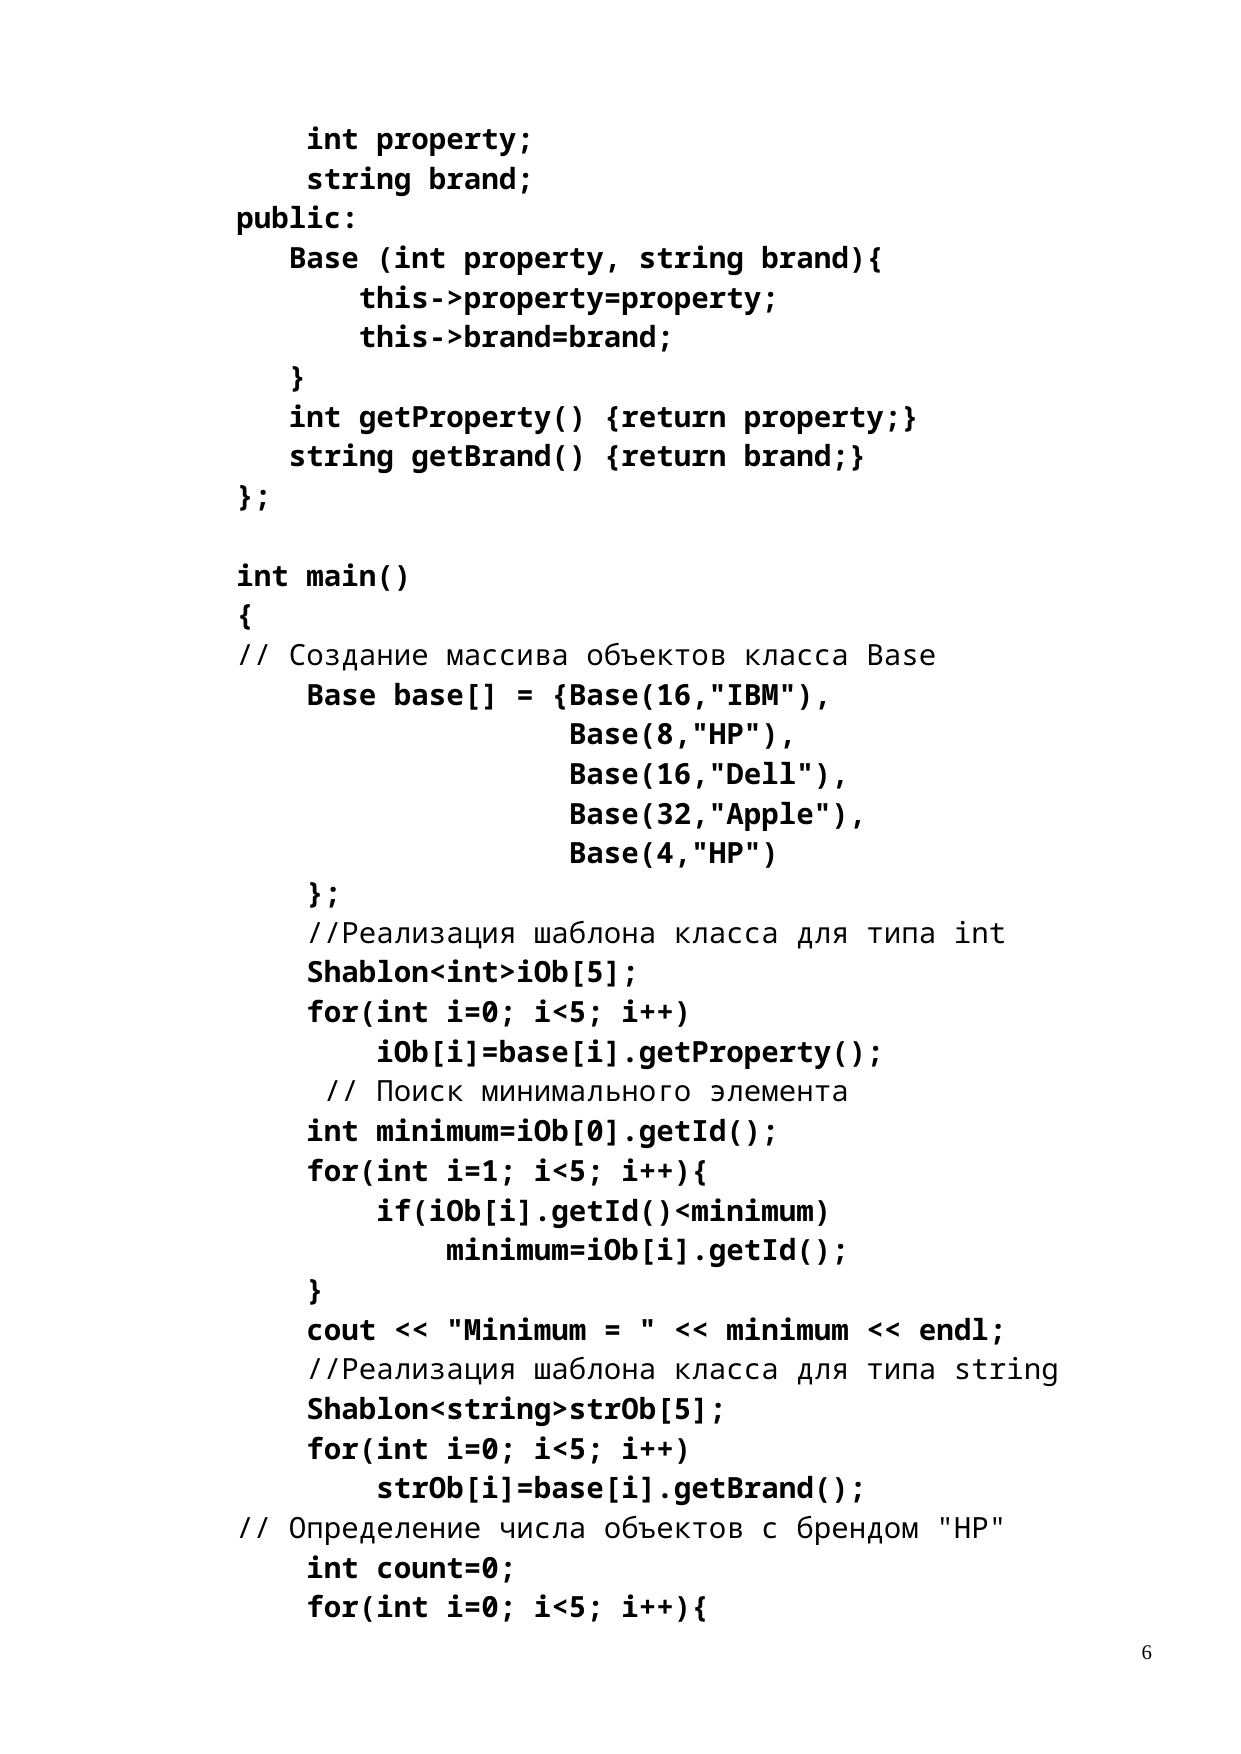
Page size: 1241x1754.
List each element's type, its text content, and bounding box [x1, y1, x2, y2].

text //Реализация шаблона класса для типа string [177, 1348, 1152, 1388]
text //Реализация шаблона класса для типа int [177, 912, 1152, 952]
text }; [177, 872, 1152, 912]
text Base(32,"Apple"), [177, 793, 1152, 833]
text this->property=property; [177, 277, 1152, 317]
text strOb[i]=base[i].getBrand(); [177, 1468, 1152, 1507]
text Shablon<int>iOb[5]; [177, 952, 1152, 991]
text int getProperty() {return property;} [177, 396, 1152, 436]
text cout << "Minimum = " << minimum << endl; [177, 1309, 1152, 1348]
text public: [177, 198, 1152, 237]
text minimum=iOb[i].getId(); [177, 1229, 1152, 1269]
text Shablon<string>strOb[5]; [177, 1388, 1152, 1428]
text this->brand=brand; [177, 317, 1152, 356]
text { [177, 594, 1152, 634]
text for(int i=0; i<5; i++) [177, 1428, 1152, 1468]
text for(int i=1; i<5; i++){ [177, 1150, 1152, 1190]
text int main() [177, 555, 1152, 594]
text int minimum=iOb[0].getId(); [177, 1110, 1152, 1150]
text int property; [177, 118, 1152, 158]
text // Поиск минимального элемента [177, 1071, 1152, 1110]
text Base(16,"Dell"), [177, 753, 1152, 793]
text iOb[i]=base[i].getProperty(); [177, 1031, 1152, 1071]
text Base (int property, string brand){ [177, 237, 1152, 277]
text // Создание массива объектов класса Base [177, 634, 1152, 674]
text string brand; [177, 158, 1152, 198]
text for(int i=0; i<5; i++){ [177, 1587, 1152, 1626]
text for(int i=0; i<5; i++) [177, 991, 1152, 1031]
text } [177, 1269, 1152, 1309]
text Base base[] = {Base(16,"IBM"), [177, 674, 1152, 713]
text if(iOb[i].getId()<minimum) [177, 1190, 1152, 1229]
text }; [177, 475, 1152, 515]
text string getBrand() {return brand;} [177, 436, 1152, 475]
text // Определение числа объектов с брендом "HP" [177, 1507, 1152, 1547]
text Base(8,"HP"), [177, 713, 1152, 753]
text Base(4,"HP") [177, 833, 1152, 872]
text int count=0; [177, 1547, 1152, 1587]
text } [177, 356, 1152, 396]
